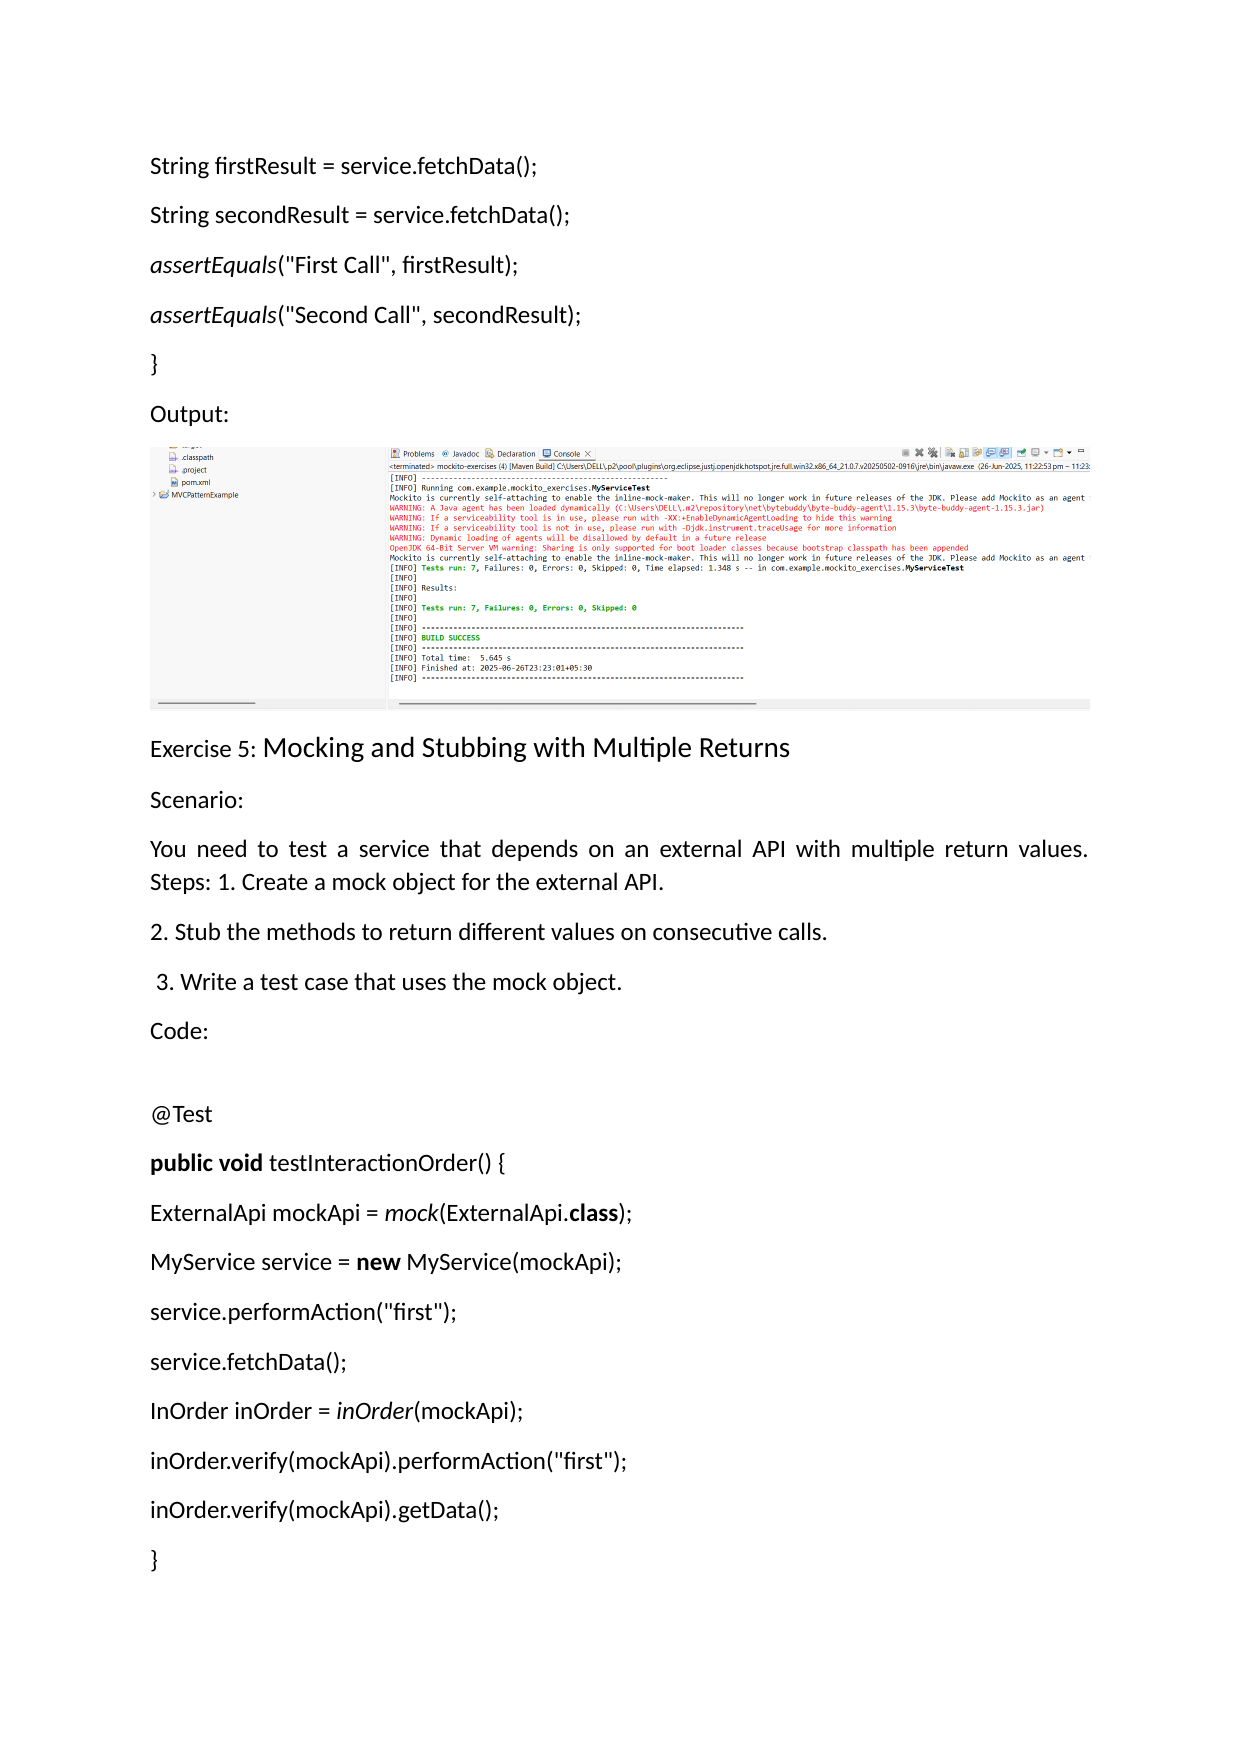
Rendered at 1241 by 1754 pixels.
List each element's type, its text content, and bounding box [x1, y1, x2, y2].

text assertEquals("Second Call", secondResult); [150, 299, 1090, 329]
text Scenario: [150, 784, 1090, 814]
text Code: [150, 1015, 1090, 1046]
text inOrder.verify(mockApi).getData(); [150, 1494, 1090, 1525]
text Exercise 5: Mocking and Stubbing with Multiple Returns [150, 729, 1090, 764]
text service.fetchData(); [150, 1346, 1090, 1376]
text } [150, 1544, 1090, 1574]
text You need to test a service that depends on an external API with multiple return values. Steps: 1. Create a mock object for the external API. [150, 834, 1090, 897]
text MyService service = new MyService(mockApi); [150, 1247, 1090, 1277]
text 3. Write a test case that uses the mock object. [150, 966, 1090, 996]
text String firstResult = service.fetchData(); [150, 150, 1090, 181]
text InOrder inOrder = inOrder(mockApi); [150, 1395, 1090, 1426]
text String secondResult = service.fetchData(); [150, 199, 1090, 230]
text service.performAction("first"); [150, 1296, 1090, 1327]
text inOrder.verify(mockApi).performAction("first"); [150, 1445, 1090, 1475]
text public void testInteractionOrder() { [150, 1147, 1090, 1178]
text } [150, 348, 1090, 379]
picture [150, 447, 1091, 711]
text Output: [150, 398, 1090, 428]
text assertEquals("First Call", firstResult); [150, 249, 1090, 280]
text 2. Stub the methods to return different values on consecutive calls. [150, 916, 1090, 947]
text @Test [150, 1065, 1090, 1128]
text ExternalApi mockApi = mock(ExternalApi.class); [150, 1197, 1090, 1227]
